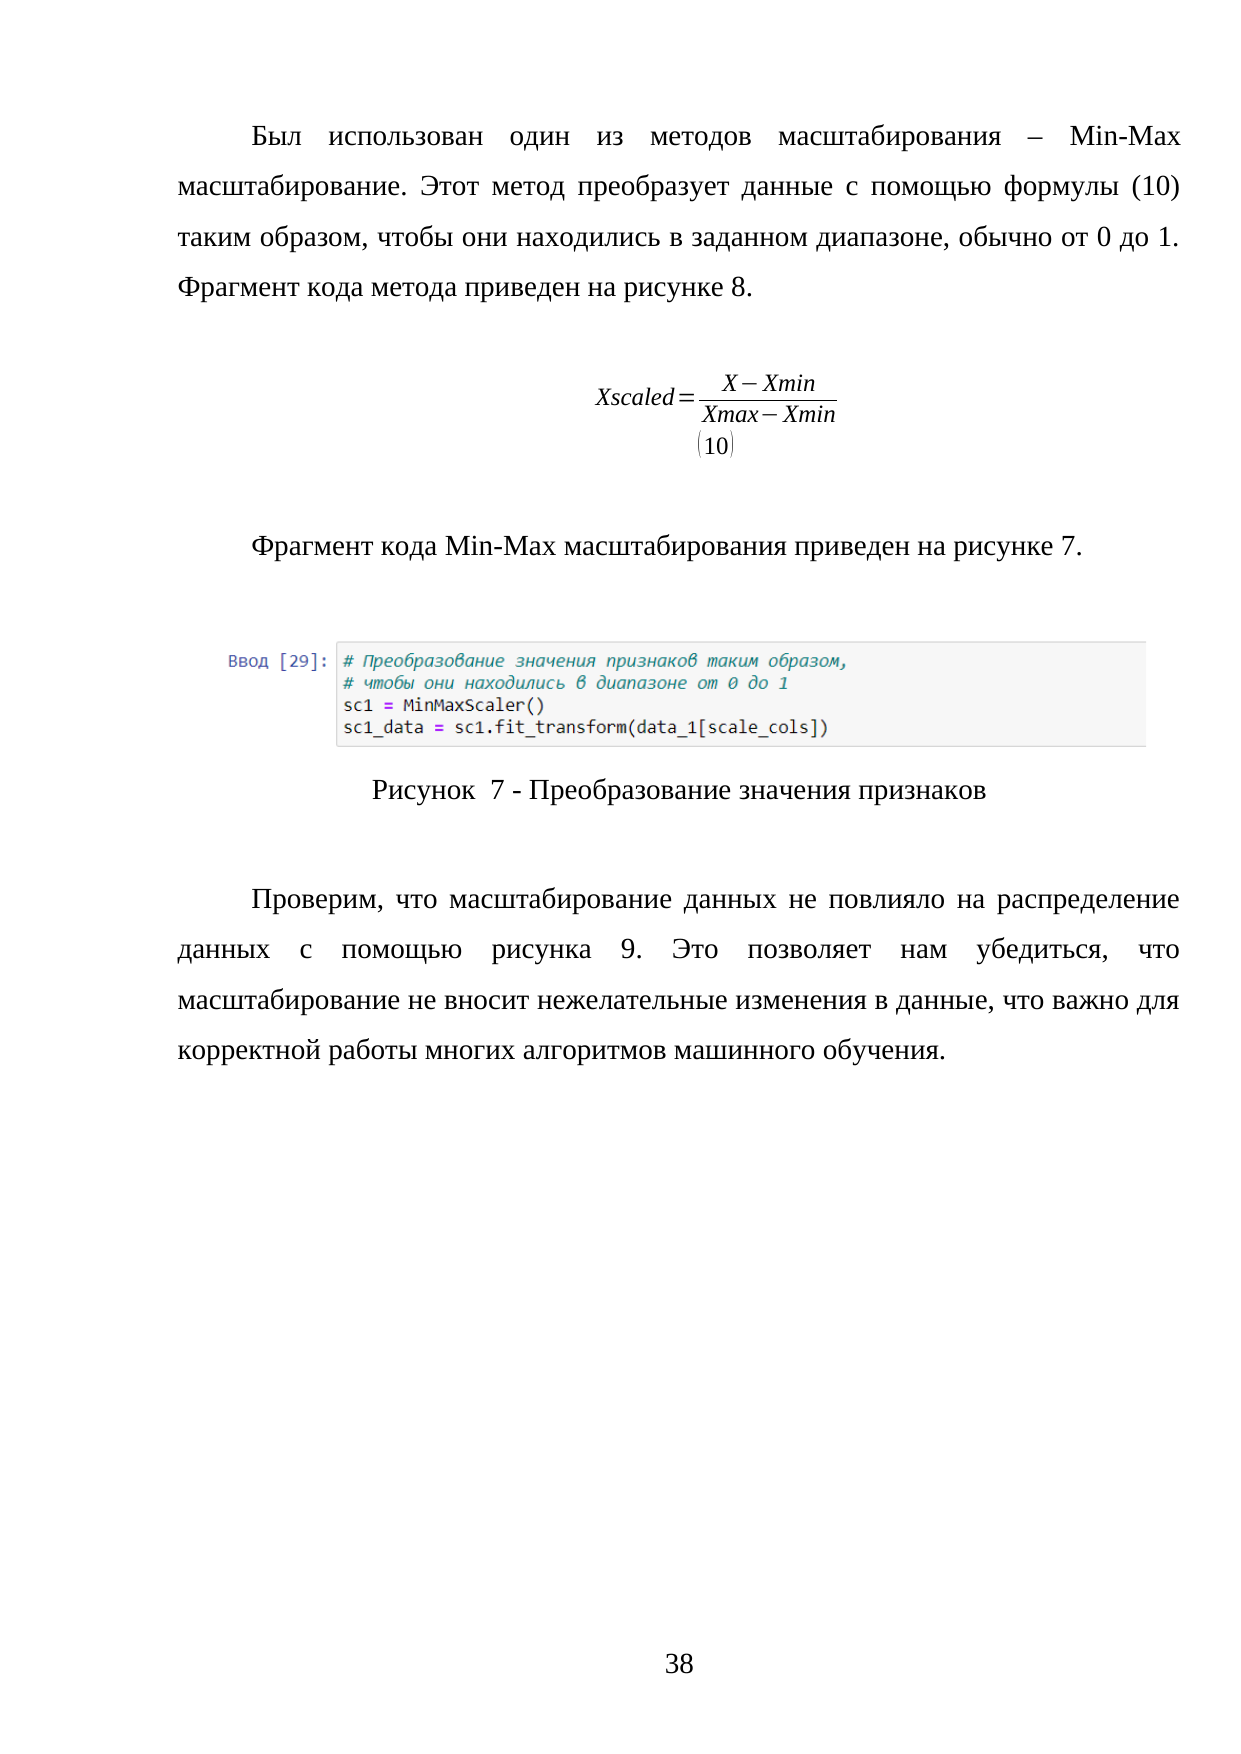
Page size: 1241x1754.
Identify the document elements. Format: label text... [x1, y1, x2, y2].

text Фрагмент кода Min-Max масштабирования приведен на рисунке 7. [177, 528, 1181, 561]
text Был использован один из методов масштабирования – Min-Max масштабирование. Этот метод преобразует данные с помощью формулы (10) таким образом, чтобы они находились в заданном диапазоне, обычно от 0 до 1. Фрагмент кода метода приведен на рисунке 8. [177, 118, 1181, 303]
picture [212, 628, 1147, 756]
text Проверим, что масштабирование данных не повлияло на распределение данных с помощью рисунка 9. Это позволяет нам убедиться, что масштабирование не вносит нежелательные изменения в данные, что важно для корректной работы многих алгоритмов машинного обучения. [177, 881, 1181, 1066]
